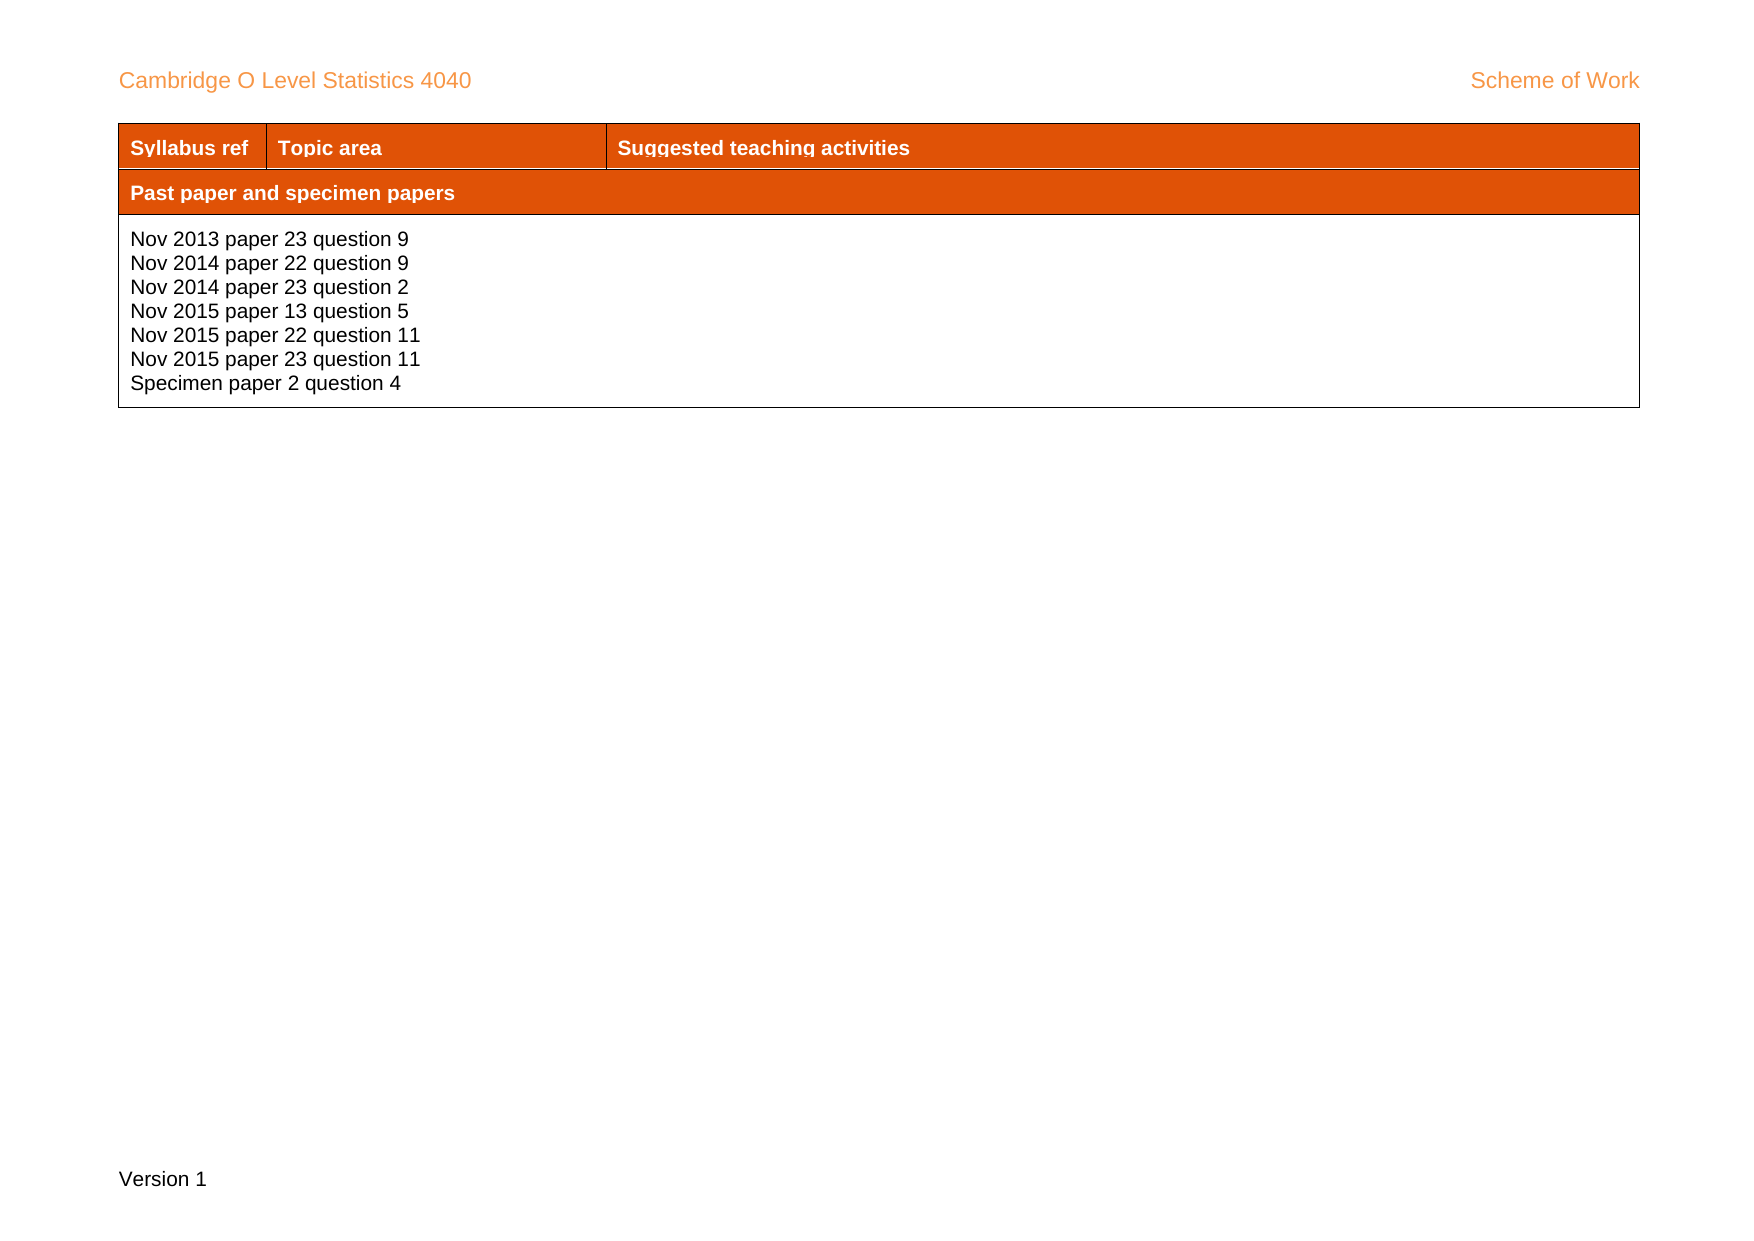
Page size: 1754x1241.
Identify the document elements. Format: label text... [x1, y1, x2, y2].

table_cell Past paper and specimen papers [119, 170, 1639, 214]
table_header Suggested teaching activities [607, 124, 1639, 168]
table_header Topic area [267, 124, 606, 168]
table_header Syllabus ref [119, 124, 266, 168]
table_cell Nov 2013 paper 23 question 9 Nov 2014 paper 22 question 9 Nov 2014 paper 23 question 2 Nov 2015 paper 13 question 5 Nov 2015 paper 22 question 11 Nov 2015 paper 23 question 11 Specimen paper 2 question 4 [119, 215, 1639, 407]
